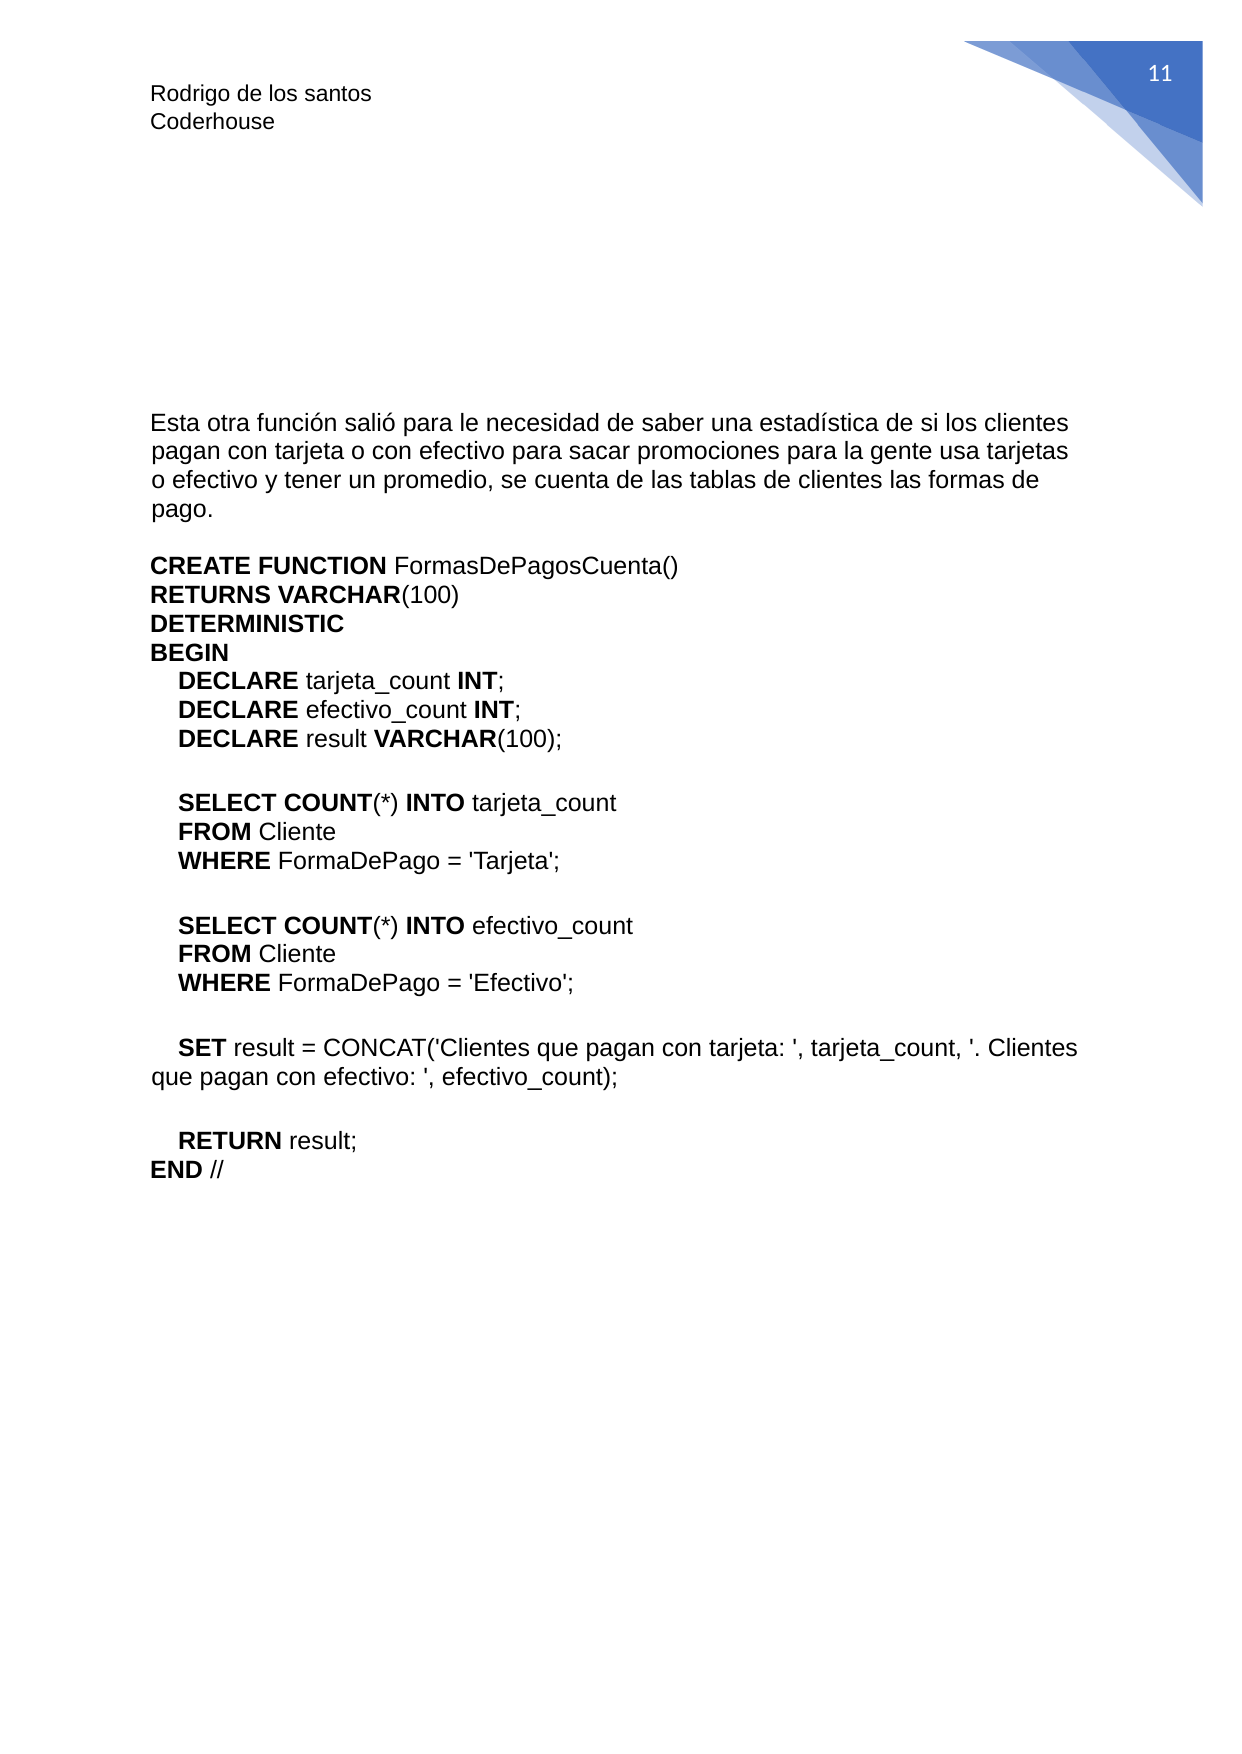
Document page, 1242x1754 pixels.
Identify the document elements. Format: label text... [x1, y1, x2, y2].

text END // [150, 1155, 1084, 1184]
text FROM Cliente [150, 939, 1084, 968]
text DETERMINISTIC [150, 609, 1084, 637]
text WHERE FormaDePago = 'Efectivo'; [150, 968, 1084, 997]
text WHERE FormaDePago = 'Tarjeta'; [150, 846, 1084, 875]
text DECLARE efectivo_count INT; [150, 695, 1084, 724]
text FROM Cliente [150, 817, 1084, 846]
text BEGIN [150, 637, 1084, 666]
text Esta otra función salió para le necesidad de saber una estadística de si los clientes pagan con tarjeta o con efectivo para sacar promociones para la gente usa tarjetas o efectivo y tener un promedio, se cuenta de las tablas de clientes las formas de pago. [150, 407, 1084, 522]
text RETURN result; [150, 1126, 1084, 1155]
text DECLARE tarjeta_count INT; [150, 666, 1084, 695]
text CREATE FUNCTION FormasDePagosCuenta() [150, 551, 1084, 580]
text SET result = CONCAT('Clientes que pagan con tarjeta: ', tarjeta_count, '. Clientes que pagan con efectivo: ', efectivo_count); [150, 1033, 1084, 1090]
text RETURNS VARCHAR(100) [150, 580, 1084, 609]
text DECLARE result VARCHAR(100); [150, 724, 1084, 752]
text SELECT COUNT(*) INTO tarjeta_count [150, 788, 1084, 817]
picture [964, 41, 1203, 207]
text SELECT COUNT(*) INTO efectivo_count [150, 911, 1084, 939]
